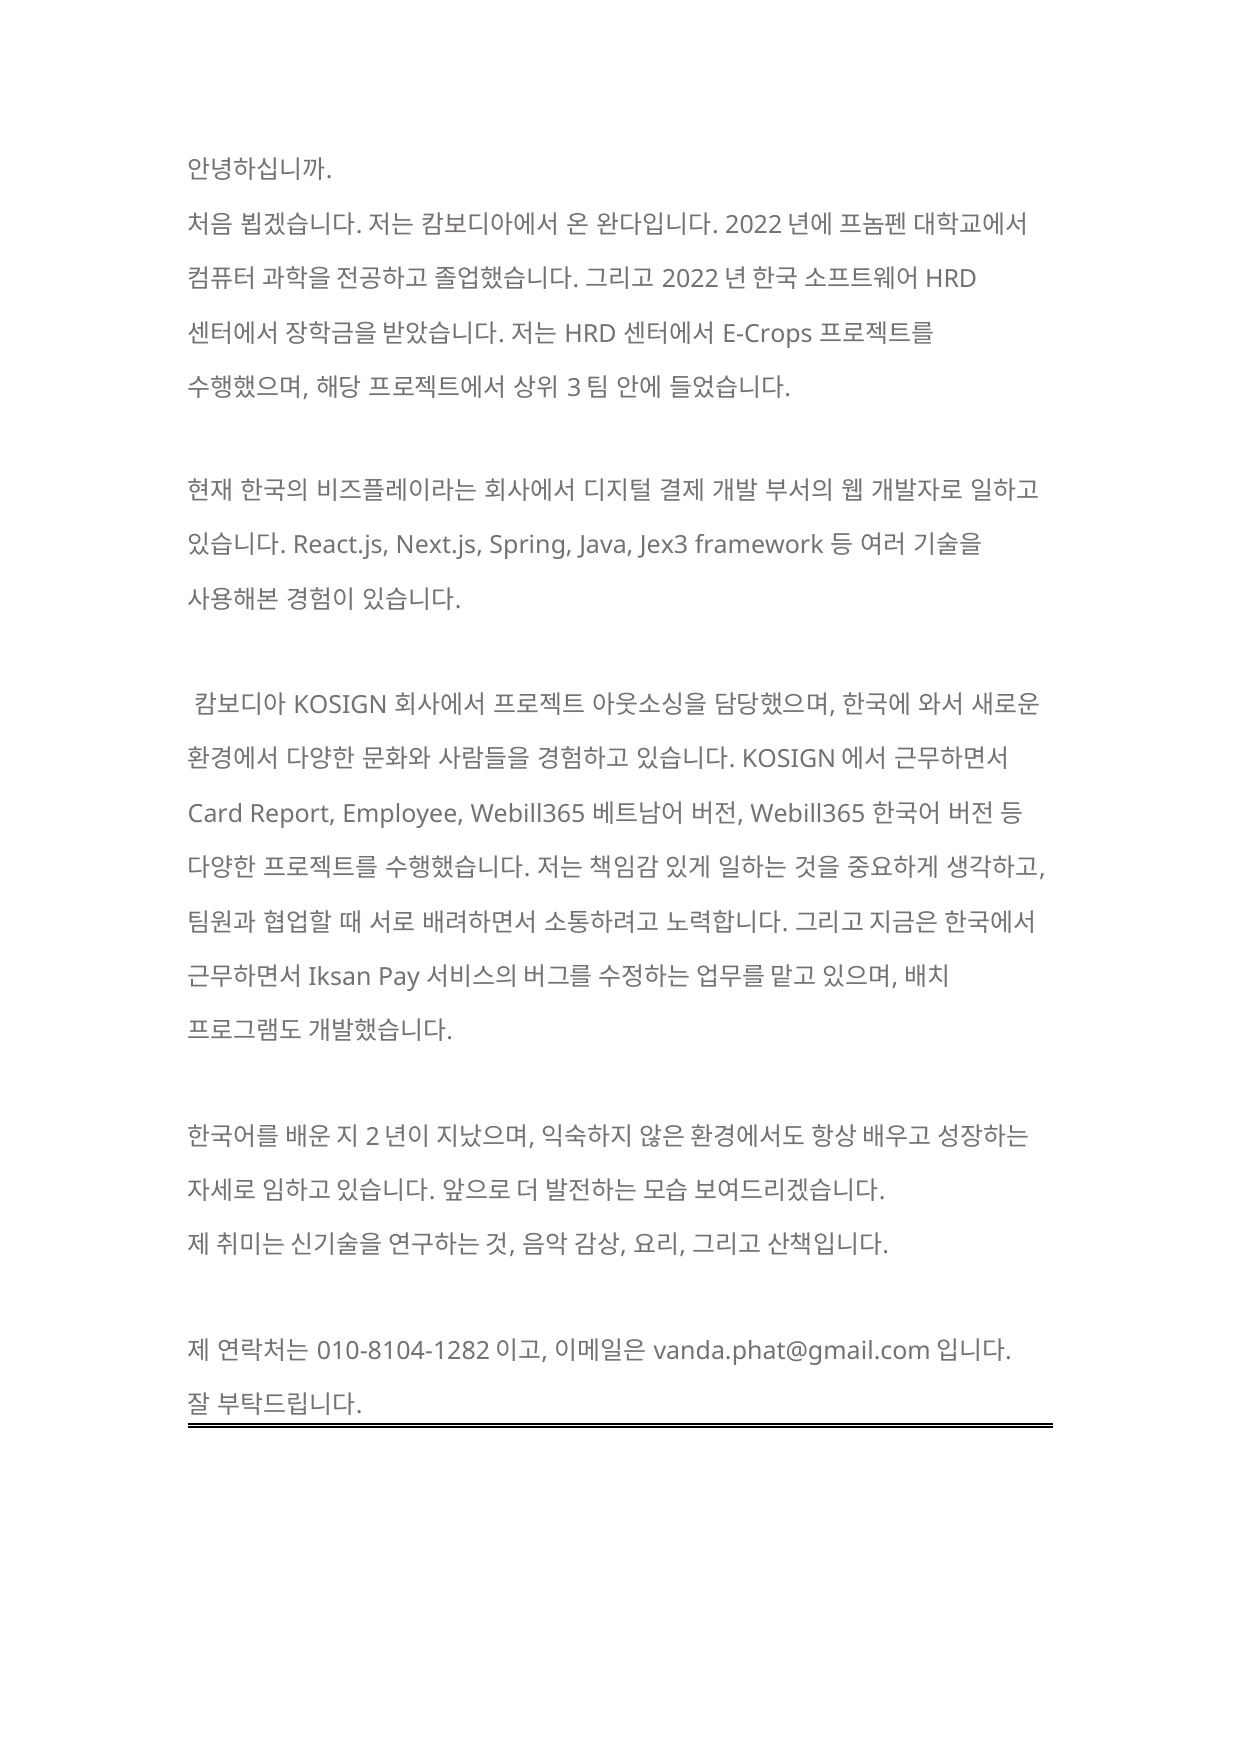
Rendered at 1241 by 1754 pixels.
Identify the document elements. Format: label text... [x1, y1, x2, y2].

text 캄보디아 KOSIGN 회사에서 프로젝트 아웃소싱을 담당했으며, 한국에 와서 새로운 환경에서 다양한 문화와 사람들을 경험하고 있습니다. KOSIGN에서 근무하면서 Card Report, Employee, Webill365 베트남어 버전, Webill365 한국어 버전 등 다양한 프로젝트를 수행했습니다. 저는 책임감 있게 일하는 것을 중요하게 생각하고, 팀원과 협업할 때 서로 배려하면서 소통하려고 노력합니다. 그리고 지금은 한국에서 근무하면서 Iksan Pay 서비스의 버그를 수정하는 업무를 맡고 있으며, 배치 프로그램도 개발했습니다. [187, 684, 1053, 1047]
text 안녕하십니까. [187, 150, 1053, 186]
text 제 취미는 신기술을 연구하는 것, 음악 감상, 요리, 그리고 산책입니다. [187, 1225, 1053, 1261]
text 현재 한국의 비즈플레이라는 회사에서 디지털 결제 개발 부서의 웹 개발자로 일하고 있습니다. React.js, Next.js, Spring, Java, Jex3 framework 등 여러 기술을 사용해본 경험이 있습니다. [187, 470, 1053, 615]
text 제 연락처는 010-8104-1282이고, 이메일은 vanda.phat@gmail.com입니다. [187, 1330, 1053, 1367]
text 한국어를 배운 지 2년이 지났으며, 익숙하지 않은 환경에서도 항상 배우고 성장하는 자세로 임하고 있습니다. 앞으로 더 발전하는 모습 보여드리겠습니다. [187, 1116, 1053, 1207]
text 처음 뵙겠습니다. 저는 캄보디아에서 온 완다입니다. 2022년에 프놈펜 대학교에서 컴퓨터 과학을 전공하고 졸업했습니다. 그리고 2022년 한국 소프트웨어 HRD 센터에서 장학금을 받았습니다. 저는 HRD 센터에서 E-Crops 프로젝트를 수행했으며, 해당 프로젝트에서 상위 3팀 안에 들었습니다. [187, 204, 1053, 404]
text 잘 부탁드립니다. [187, 1385, 1053, 1428]
